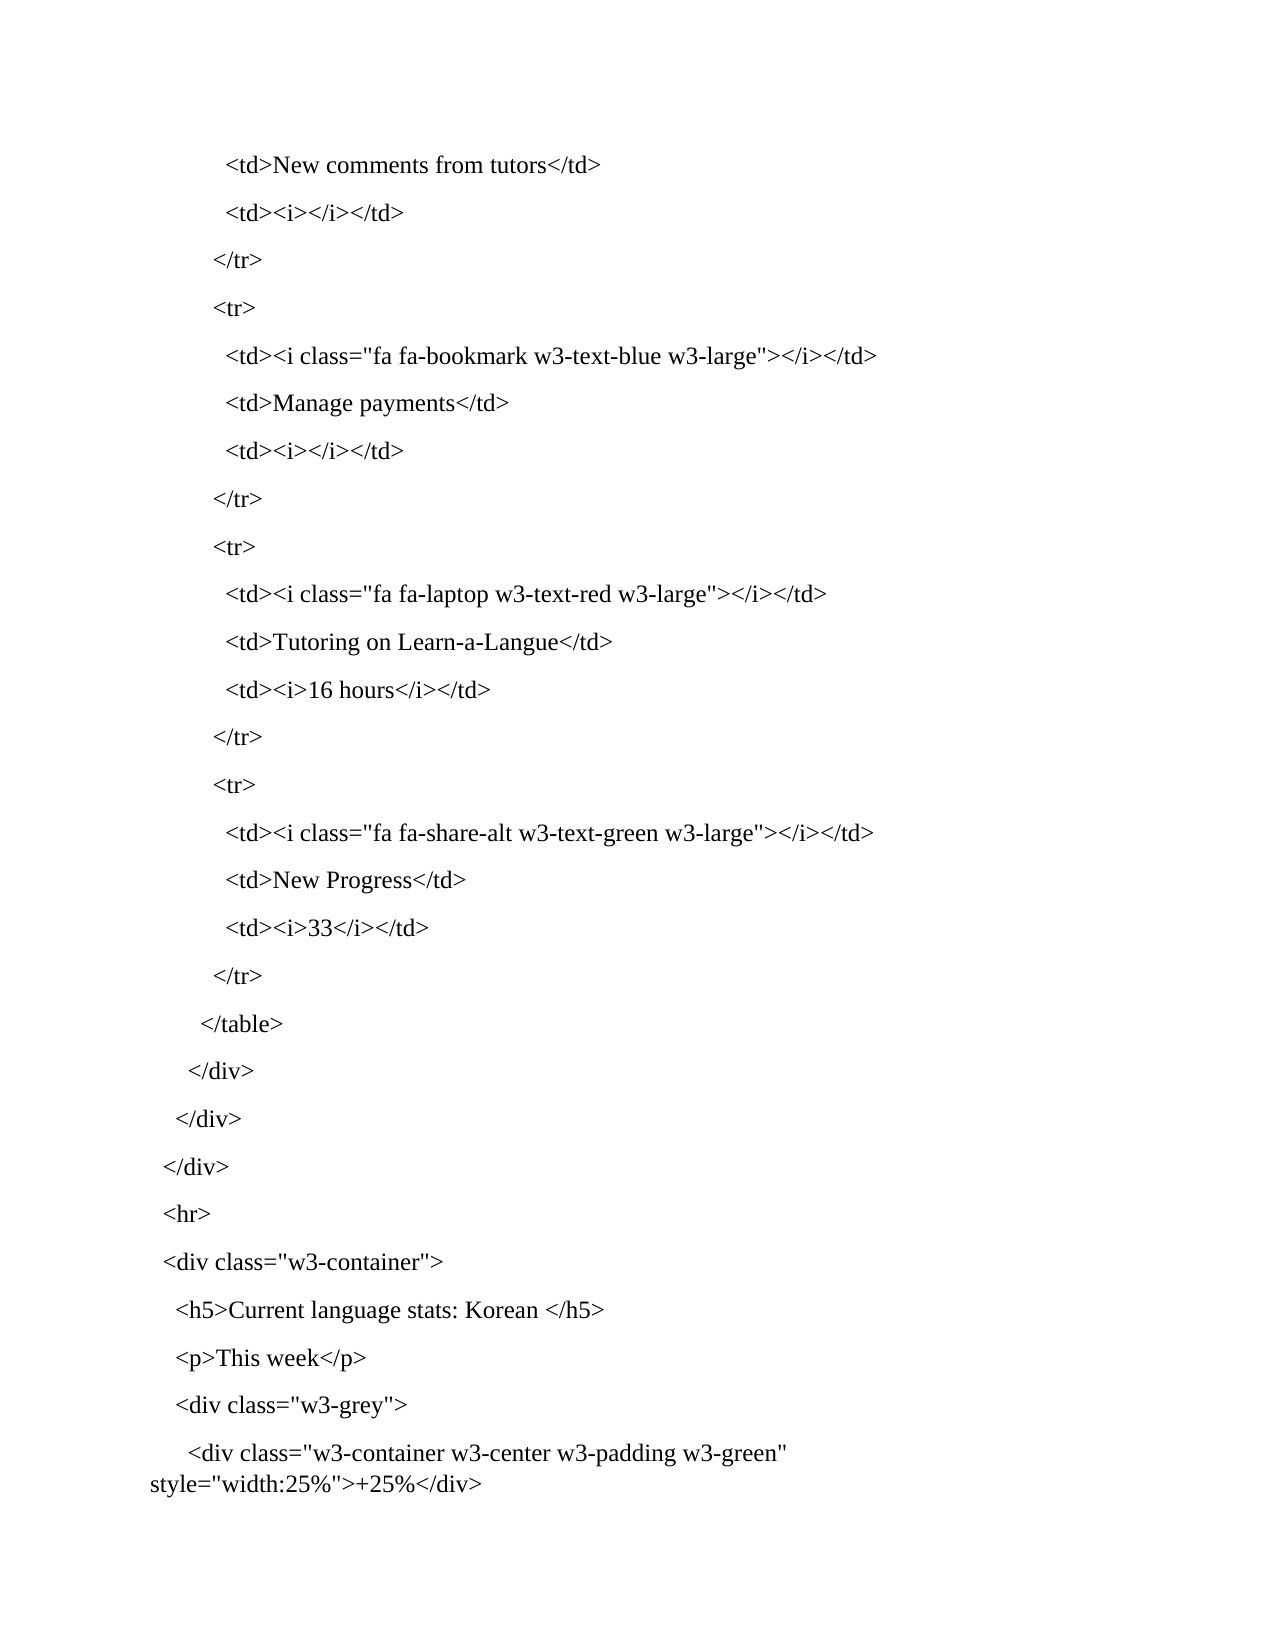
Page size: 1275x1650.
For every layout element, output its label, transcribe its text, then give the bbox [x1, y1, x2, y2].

text <td>New comments from tutors</td> [150, 150, 1125, 179]
text <p>This week</p> [150, 1343, 1125, 1371]
text <td><i class="fa fa-share-alt w3-text-green w3-large"></i></td> [150, 818, 1125, 847]
text <td>Tutoring on Learn-a-Langue</td> [150, 627, 1125, 656]
text <td>Manage payments</td> [150, 388, 1125, 417]
text </tr> [150, 484, 1125, 513]
text </tr> [150, 722, 1125, 751]
text <tr> [150, 770, 1125, 799]
text <td><i></i></td> [150, 436, 1125, 465]
text <div class="w3-grey"> [150, 1390, 1125, 1419]
text </div> [150, 1152, 1125, 1181]
text </div> [150, 1056, 1125, 1085]
text <tr> [150, 532, 1125, 560]
text </tr> [150, 961, 1125, 990]
text <tr> [150, 293, 1125, 322]
text <td><i>16 hours</i></td> [150, 675, 1125, 703]
text <td><i class="fa fa-laptop w3-text-red w3-large"></i></td> [150, 579, 1125, 608]
text </table> [150, 1009, 1125, 1037]
text <div class="w3-container w3-center w3-padding w3-green" style="width:25%">+25%</div> [150, 1438, 1125, 1498]
text </tr> [150, 245, 1125, 274]
text <hr> [150, 1199, 1125, 1228]
text <td><i></i></td> [150, 198, 1125, 226]
text <div class="w3-container"> [150, 1247, 1125, 1276]
text </div> [150, 1104, 1125, 1133]
text <td><i>33</i></td> [150, 913, 1125, 942]
text <td>New Progress</td> [150, 866, 1125, 894]
text <td><i class="fa fa-bookmark w3-text-blue w3-large"></i></td> [150, 341, 1125, 369]
text <h5>Current language stats: Korean </h5> [150, 1295, 1125, 1324]
